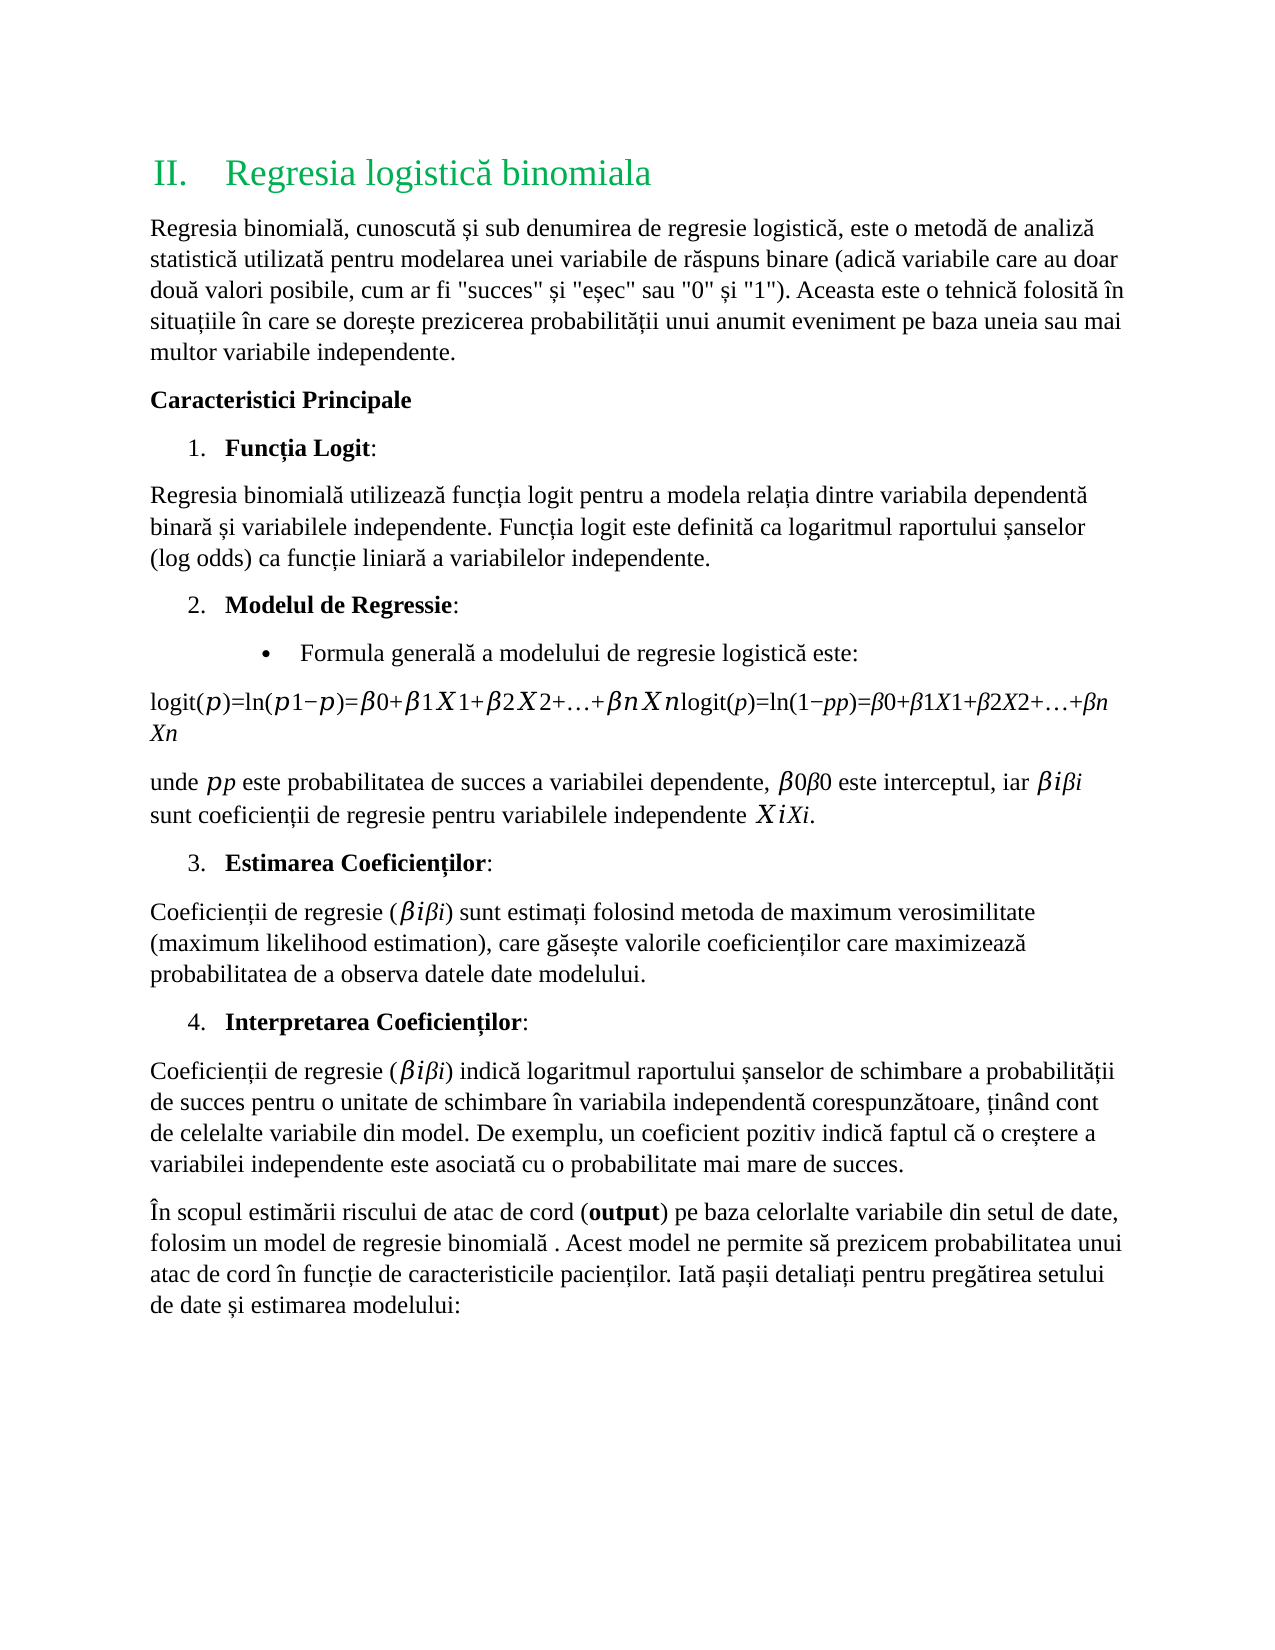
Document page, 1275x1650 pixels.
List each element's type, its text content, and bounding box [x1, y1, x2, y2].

text Regresia binomială utilizează funcția logit pentru a modela relația dintre variabila dependentă binară și variabilele independente. Funcția logit este definită ca logaritmul raportului șanselor (log odds) ca funcție liniară a variabilelor independente. [150, 481, 1125, 571]
text Caracteristici Principale [150, 385, 1125, 414]
list Estimarea Coeficienților: [187, 848, 1125, 877]
list Interpretarea Coeficienților: [187, 1007, 1125, 1036]
list Regresia logistică binomiala [187, 150, 1125, 193]
text Regresia binomială, cunoscută și sub denumirea de regresie logistică, este o metodă de analiză statistică utilizată pentru modelarea unei variabile de răspuns binare (adică variabile care au doar două valori posibile, cum ar fi "succes" și "eșec" sau "0" și "1"). Aceasta este o tehnică folosită în situațiile în care se dorește prezicerea probabilității unui anumit eveniment pe baza uneia sau mai multor variabile independente. [150, 213, 1125, 366]
list Formula generală a modelului de regresie logistică este: [262, 638, 1125, 667]
text În scopul estimării riscului de atac de cord (output) pe baza celorlalte variabile din setul de date, folosim un model de regresie binomială . Acest model ne permite să prezicem probabilitatea unui atac de cord în funcție de caracteristicile pacienților. Iată pașii detaliați pentru pregătirea setului de date și estimarea modelului: [150, 1197, 1125, 1319]
text Coeficienții de regresie (𝛽𝑖βi​) sunt estimați folosind metoda de maximum verosimilitate (maximum likelihood estimation), care găsește valorile coeficienților care maximizează probabilitatea de a observa datele date modelului. [150, 896, 1125, 988]
text unde 𝑝p este probabilitatea de succes a variabilei dependente, 𝛽0β0​ este interceptul, iar 𝛽𝑖βi​ sunt coeficienții de regresie pentru variabilele independente 𝑋𝑖Xi​. [150, 766, 1125, 829]
text Coeficienții de regresie (𝛽𝑖βi​) indică logaritmul raportului șanselor de schimbare a probabilității de succes pentru o unitate de schimbare în variabila independentă corespunzătoare, ținând cont de celelalte variabile din model. De exemplu, un coeficient pozitiv indică faptul că o creștere a variabilei independente este asociată cu o probabilitate mai mare de succes. [150, 1054, 1125, 1178]
list Modelul de Regressie: [187, 590, 1125, 619]
text logit(𝑝)=ln⁡(𝑝1−𝑝)=𝛽0+𝛽1𝑋1+𝛽2𝑋2+…+𝛽𝑛𝑋𝑛logit(p)=ln(1−pp​)=β0​+β1​X1​+β2​X2​+…+βn​Xn​ [150, 686, 1125, 747]
list Funcția Logit: [187, 433, 1125, 462]
